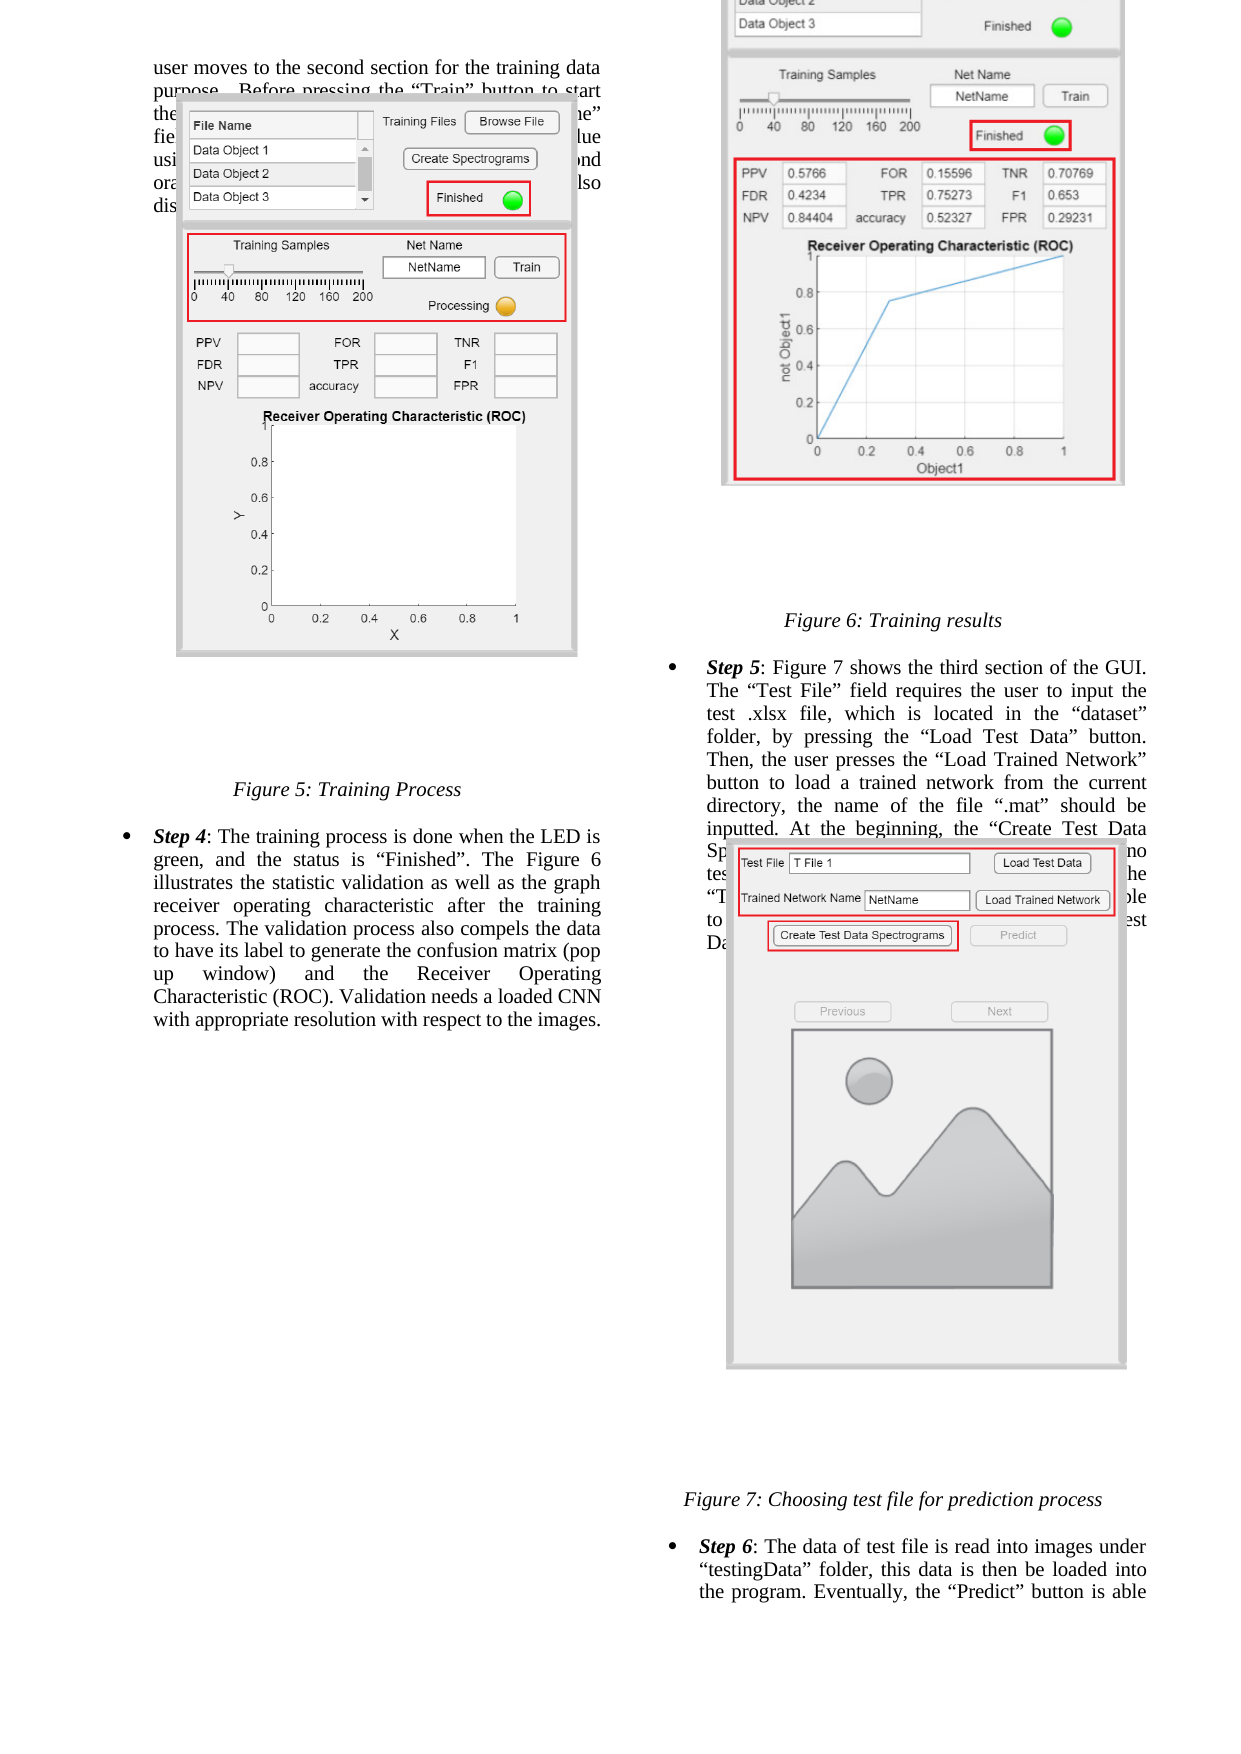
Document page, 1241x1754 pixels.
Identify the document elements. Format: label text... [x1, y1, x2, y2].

list Step 4: The training process is done when the LED is green, and the status is “Finished”. The Figure 6 illustrates the statistic validation as well as the graph receiver operating characteristic after the training process. The validation process also compels the data to have its label to generate the confusion matrix (pop up window) and the Receiver Operating Characteristic (ROC). Validation needs a loaded CNN with appropriate resolution with respect to the images. [123, 825, 601, 1031]
text Figure 6: Training results [639, 608, 1147, 632]
text Figure 7: Choosing test file for prediction process [639, 1487, 1147, 1511]
picture [176, 93, 578, 658]
text Figure 5: Training Process [93, 777, 601, 801]
picture [721, 0, 1125, 488]
picture [726, 838, 1127, 1373]
